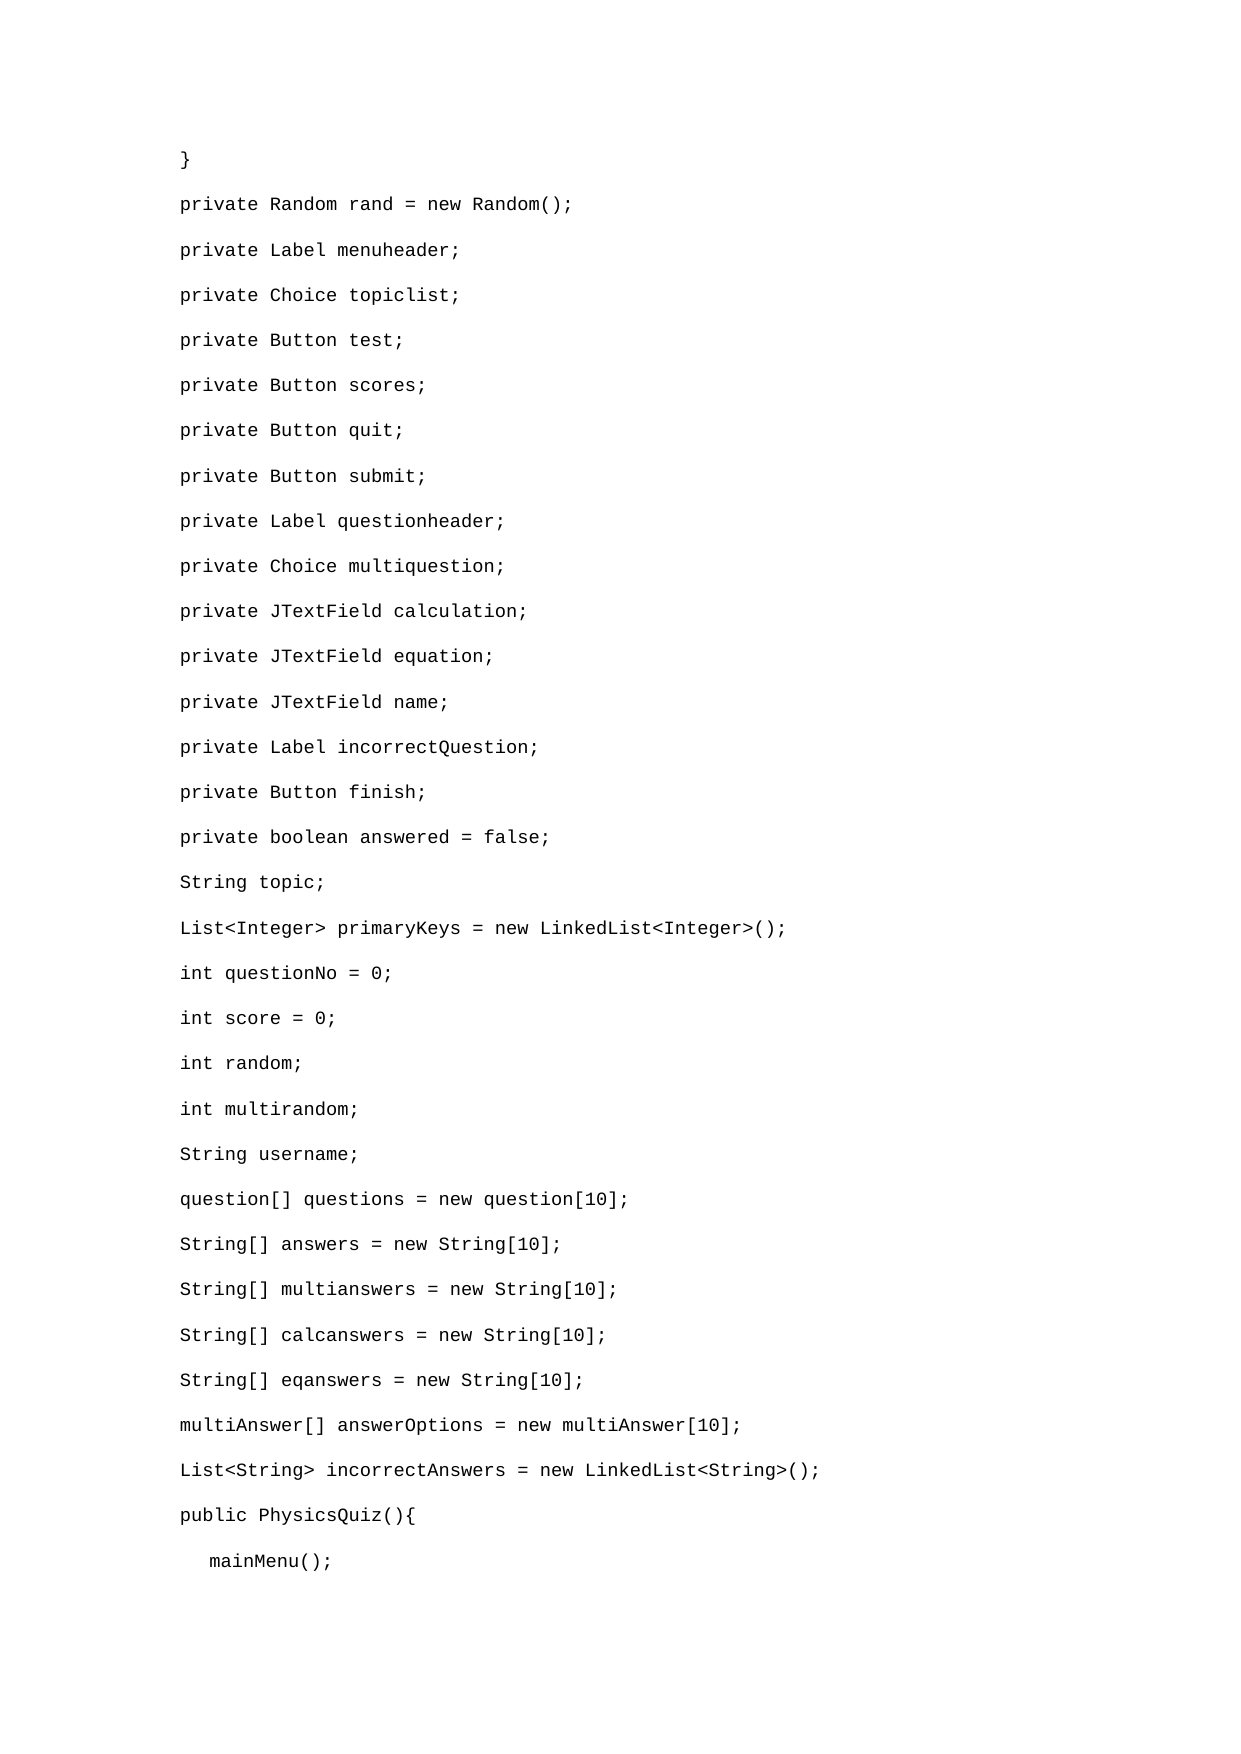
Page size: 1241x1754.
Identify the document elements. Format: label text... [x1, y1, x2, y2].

text private JTextField name; [150, 692, 1090, 714]
text int score = 0; [150, 1009, 1090, 1030]
text private JTextField equation; [150, 647, 1090, 668]
text private Label menuheader; [150, 240, 1090, 262]
text String[] answers = new String[10]; [150, 1235, 1090, 1256]
text mainMenu(); [150, 1551, 1090, 1573]
text private Button quit; [150, 421, 1090, 442]
text String[] eqanswers = new String[10]; [150, 1371, 1090, 1392]
text int multirandom; [150, 1099, 1090, 1121]
text private JTextField calculation; [150, 602, 1090, 623]
text List<Integer> primaryKeys = new LinkedList<Integer>(); [150, 918, 1090, 940]
text int questionNo = 0; [150, 964, 1090, 985]
text String[] calcanswers = new String[10]; [150, 1325, 1090, 1347]
text private Button test; [150, 331, 1090, 352]
text private Button submit; [150, 466, 1090, 488]
text private Choice multiquestion; [150, 557, 1090, 578]
text private Button finish; [150, 783, 1090, 804]
text question[] questions = new question[10]; [150, 1190, 1090, 1211]
text private Label questionheader; [150, 512, 1090, 533]
text private Button scores; [150, 376, 1090, 397]
text List<String> incorrectAnswers = new LinkedList<String>(); [150, 1461, 1090, 1482]
text private boolean answered = false; [150, 828, 1090, 849]
text private Choice topiclist; [150, 286, 1090, 307]
text int random; [150, 1054, 1090, 1075]
text } [150, 150, 1090, 171]
text private Label incorrectQuestion; [150, 738, 1090, 759]
text private Random rand = new Random(); [150, 195, 1090, 216]
text String username; [150, 1144, 1090, 1166]
text public PhysicsQuiz(){ [150, 1506, 1090, 1527]
text String topic; [150, 873, 1090, 894]
text String[] multianswers = new String[10]; [150, 1280, 1090, 1301]
text multiAnswer[] answerOptions = new multiAnswer[10]; [150, 1416, 1090, 1437]
